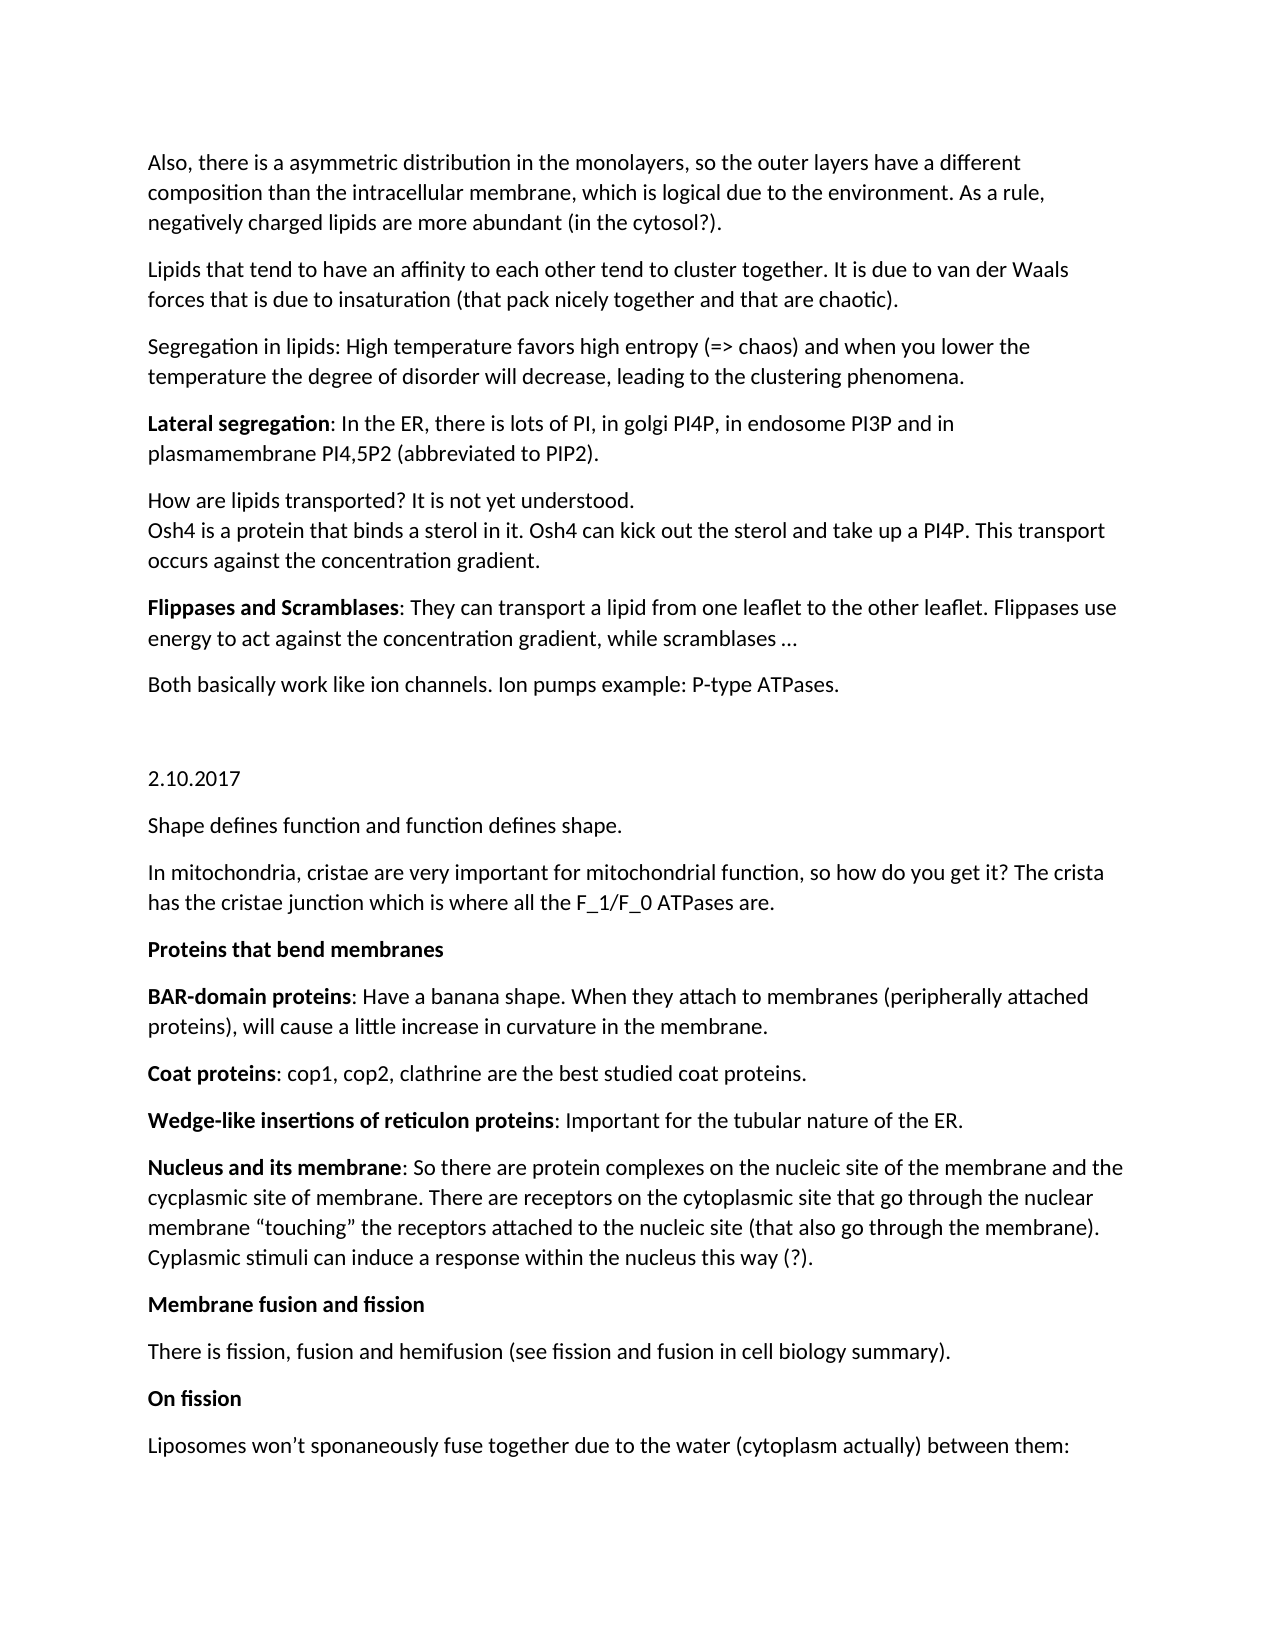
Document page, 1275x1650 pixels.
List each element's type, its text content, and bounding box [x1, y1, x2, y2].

text 2.10.2017 [148, 764, 1127, 792]
text Flippases and Scramblases: They can transport a lipid from one leaflet to the other leaflet. Flippases use energy to act against the concentration gradient, while scramblases … [148, 593, 1127, 652]
text Wedge-like insertions of reticulon proteins: Important for the tubular nature of the ER. [148, 1106, 1127, 1134]
text Segregation in lipids: High temperature favors high entropy (=> chaos) and when you lower the temperature the degree of disorder will decrease, leading to the clustering phenomena. [148, 332, 1127, 390]
text There is fission, fusion and hemifusion (see fission and fusion in cell biology summary). [148, 1337, 1127, 1365]
text Membrane fusion and fission [148, 1290, 1127, 1318]
text Liposomes won’t sponaneously fuse together due to the water (cytoplasm actually) between them: [148, 1431, 1127, 1459]
text Nucleus and its membrane: So there are protein complexes on the nucleic site of the membrane and the cycplasmic site of membrane. There are receptors on the cytoplasmic site that go through the nuclear membrane “touching” the receptors attached to the nucleic site (that also go through the membrane). Cyplasmic stimuli can induce a response within the nucleus this way (?). [148, 1153, 1127, 1271]
text BAR-domain proteins: Have a banana shape. When they attach to membranes (peripherally attached proteins), will cause a little increase in curvature in the membrane. [148, 982, 1127, 1040]
text On fission [148, 1384, 1127, 1412]
text Proteins that bend membranes [148, 935, 1127, 963]
text Also, there is a asymmetric distribution in the monolayers, so the outer layers have a different composition than the intracellular membrane, which is logical due to the environment. As a rule, negatively charged lipids are more abundant (in the cytosol?). [148, 148, 1127, 236]
text Both basically work like ion channels. Ion pumps example: P-type ATPases. [148, 671, 1127, 698]
text How are lipids transported? It is not yet understood. Osh4 is a protein that binds a sterol in it. Osh4 can kick out the sterol and take up a PI4P. This transport occurs against the concentration gradient. [148, 486, 1127, 574]
text Shape defines function and function defines shape. [148, 811, 1127, 839]
text Lateral segregation: In the ER, there is lots of PI, in golgi PI4P, in endosome PI3P and in plasmamembrane PI4,5P2 (abbreviated to PIP2). [148, 409, 1127, 467]
text Lipids that tend to have an affinity to each other tend to cluster together. It is due to van der Waals forces that is due to insaturation (that pack nicely together and that are chaotic). [148, 255, 1127, 313]
text In mitochondria, cristae are very important for mitochondrial function, so how do you get it? The crista has the cristae junction which is where all the F_1/F_0 ATPases are. [148, 858, 1127, 916]
text Coat proteins: cop1, cop2, clathrine are the best studied coat proteins. [148, 1059, 1127, 1087]
